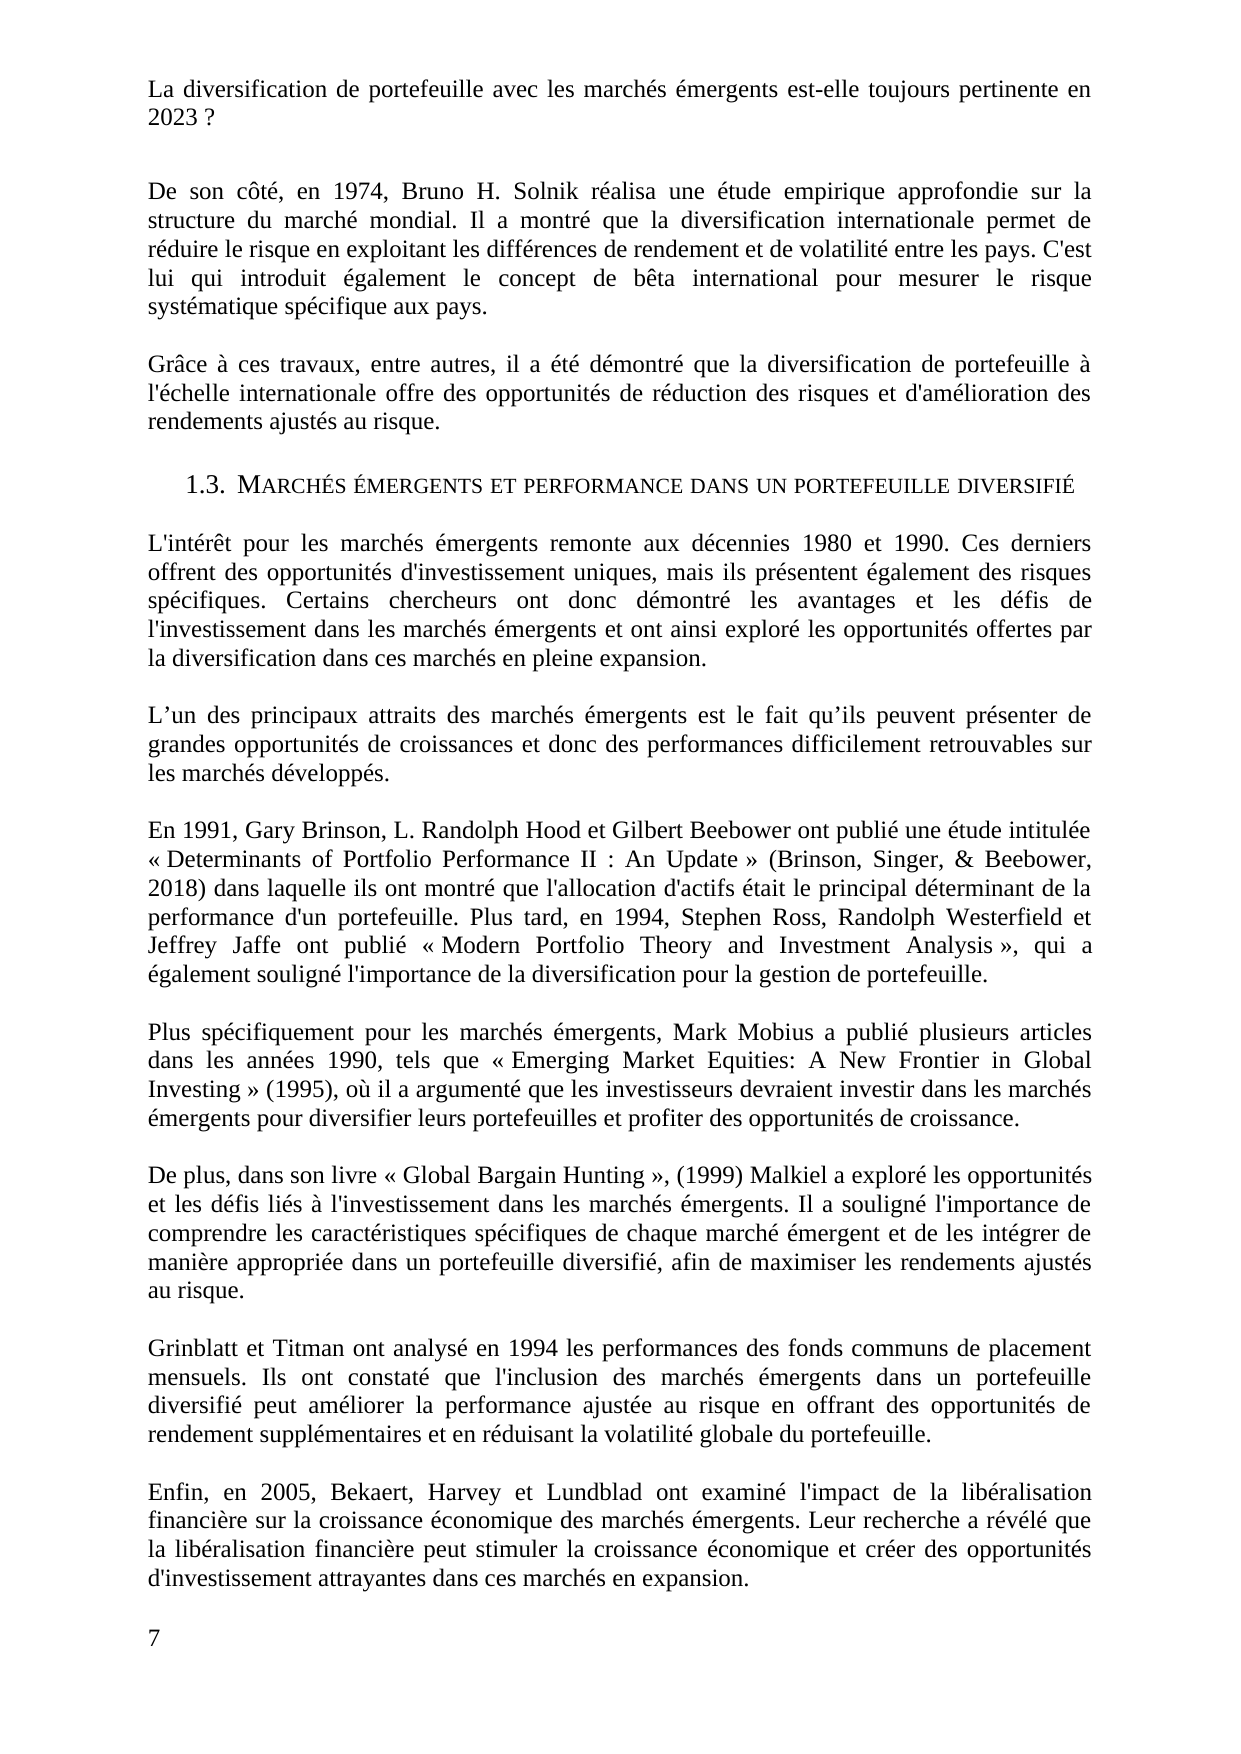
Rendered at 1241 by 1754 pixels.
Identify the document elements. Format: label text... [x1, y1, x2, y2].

subtitle Marchés émergents et performance dans un portefeuille diversifié [185, 468, 1093, 499]
text En 1991, Gary Brinson, L. Randolph Hood et Gilbert Beebower ont publié une étude intitulée « Determinants of Portfolio Performance II : An Update » dans laquelle ils ont montré que l'allocation d'actifs était le principal déterminant de la performance d'un portefeuille. Plus tard, en 1994, Stephen Ross, Randolph Westerfield et Jeffrey Jaffe ont publié « Modern Portfolio Theory and Investment Analysis », qui a également souligné l'importance de la diversification pour la gestion de portefeuille. [148, 815, 1093, 988]
text L'intérêt pour les marchés émergents remonte aux décennies 1980 et 1990. Ces derniers offrent des opportunités d'investissement uniques, mais ils présentent également des risques spécifiques. Certains chercheurs ont donc démontré les avantages et les défis de l'investissement dans les marchés émergents et ont ainsi exploré les opportunités offertes par la diversification dans ces marchés en pleine expansion. [148, 528, 1093, 672]
text Plus spécifiquement pour les marchés émergents, Mark Mobius a publié plusieurs articles dans les années 1990, tels que « Emerging Market Equities: A New Frontier in Global Investing » (1995), où il a argumenté que les investisseurs devraient investir dans les marchés émergents pour diversifier leurs portefeuilles et profiter des opportunités de croissance. [148, 1017, 1093, 1132]
text L’un des principaux attraits des marchés émergents est le fait qu’ils peuvent présenter de grandes opportunités de croissances et donc des performances difficilement retrouvables sur les marchés développés. [148, 700, 1093, 787]
text Grinblatt et Titman ont analysé en 1994 les performances des fonds communs de placement mensuels. Ils ont constaté que l'inclusion des marchés émergents dans un portefeuille diversifié peut améliorer la performance ajustée au risque en offrant des opportunités de rendement supplémentaires et en réduisant la volatilité globale du portefeuille. [148, 1333, 1093, 1448]
text Grâce à ces travaux, entre autres, il a été démontré que la diversification de portefeuille à l'échelle internationale offre des opportunités de réduction des risques et d'amélioration des rendements ajustés au risque. [148, 349, 1093, 435]
text De son côté, en 1974, Bruno H. Solnik réalisa une étude empirique approfondie sur la structure du marché mondial. Il a montré que la diversification internationale permet de réduire le risque en exploitant les différences de rendement et de volatilité entre les pays. C'est lui qui introduit également le concept de bêta international pour mesurer le risque systématique spécifique aux pays. [148, 176, 1093, 320]
text De plus, dans son livre « Global Bargain Hunting », (1999) Malkiel a exploré les opportunités et les défis liés à l'investissement dans les marchés émergents. Il a souligné l'importance de comprendre les caractéristiques spécifiques de chaque marché émergent et de les intégrer de manière appropriée dans un portefeuille diversifié, afin de maximiser les rendements ajustés au risque. [148, 1160, 1093, 1304]
text Enfin, en 2005, Bekaert, Harvey et Lundblad ont examiné l'impact de la libéralisation financière sur la croissance économique des marchés émergents. Leur recherche a révélé que la libéralisation financière peut stimuler la croissance économique et créer des opportunités d'investissement attrayantes dans ces marchés en expansion. [148, 1477, 1093, 1592]
